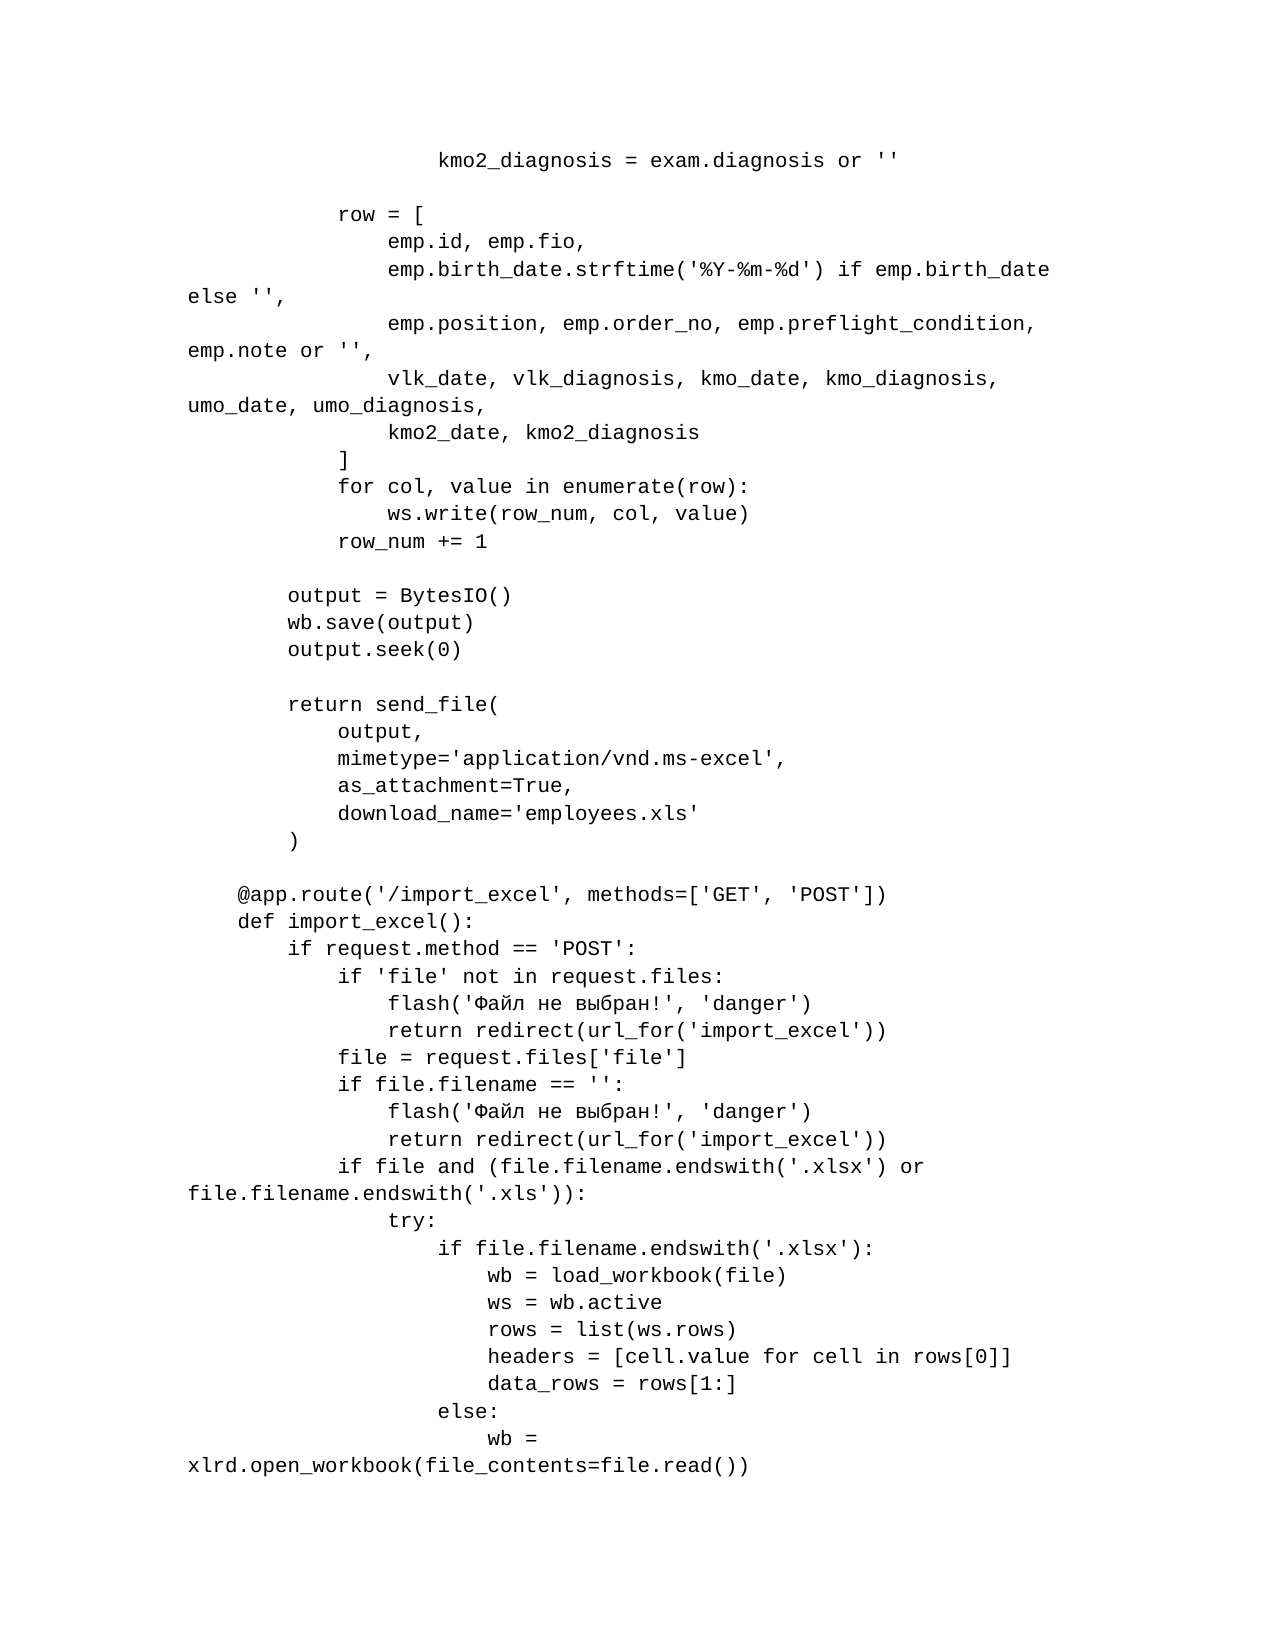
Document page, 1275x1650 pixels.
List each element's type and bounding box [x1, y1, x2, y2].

text [187, 150, 1087, 1479]
